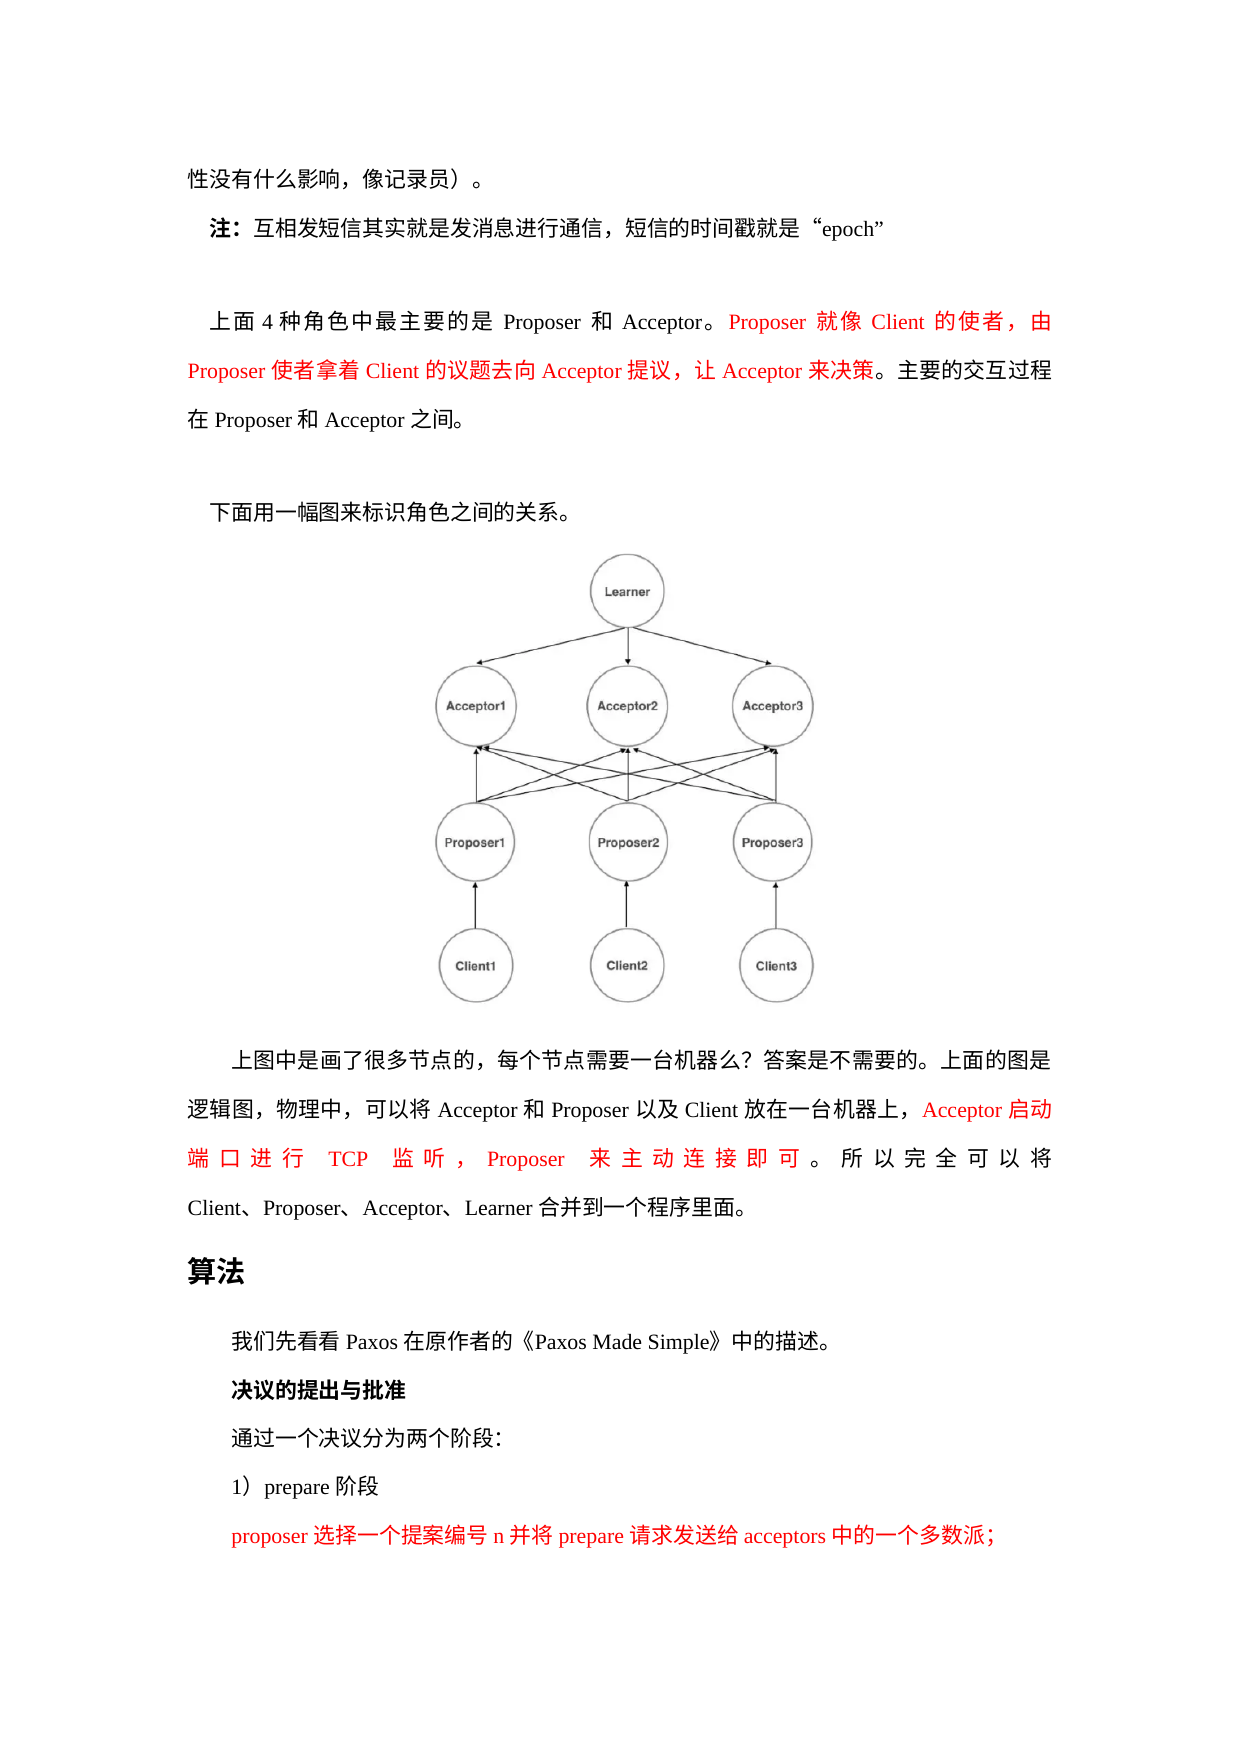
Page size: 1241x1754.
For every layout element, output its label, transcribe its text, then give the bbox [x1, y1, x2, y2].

text 注：互相发短信其实就是发消息进行通信，短信的时间戳就是“epoch” [209, 210, 1053, 243]
text 上图中是画了很多节点的，每个节点需要一台机器么？答案是不需要的。上面的图是逻辑图，物理中，可以将 Acceptor 和 Proposer 以及 Client 放在一台机器上，Acceptor 启动端口进行 TCP 监听，Proposer 来主动连接即可。所以完全可以将 Client、Proposer、Acceptor、Learner 合并到一个程序里面。 [187, 1043, 1053, 1222]
text 1）prepare 阶段 [187, 1469, 1053, 1501]
text 通过一个决议分为两个阶段： [187, 1421, 1053, 1453]
text 决议的提出与批准 [187, 1372, 1053, 1405]
subtitle 算法 [187, 1238, 1053, 1303]
text Learner：提议接受者，最终决策学习者，只学习正确的决议（backup备份，对集群一致性没有什么影响，像记录员）。 [187, 162, 1053, 194]
text proposer 选择一个提案编号 n 并将 prepare 请求发送给 acceptors 中的一个多数派； [187, 1517, 1053, 1550]
text 下面用一幅图来标识角色之间的关系。 [187, 495, 1053, 527]
text 我们先看看 Paxos 在原作者的《Paxos Made Simple》中的描述。 [187, 1324, 1053, 1356]
text 上面4种角色中最主要的是 Proposer 和 Acceptor。Proposer 就像 Client 的使者，由 Proposer 使者拿着 Client 的议题去向 Acceptor 提议，让 Acceptor 来决策。主要的交互过程在 Proposer 和 Acceptor 之间。 [187, 304, 1053, 434]
picture [417, 543, 824, 1019]
